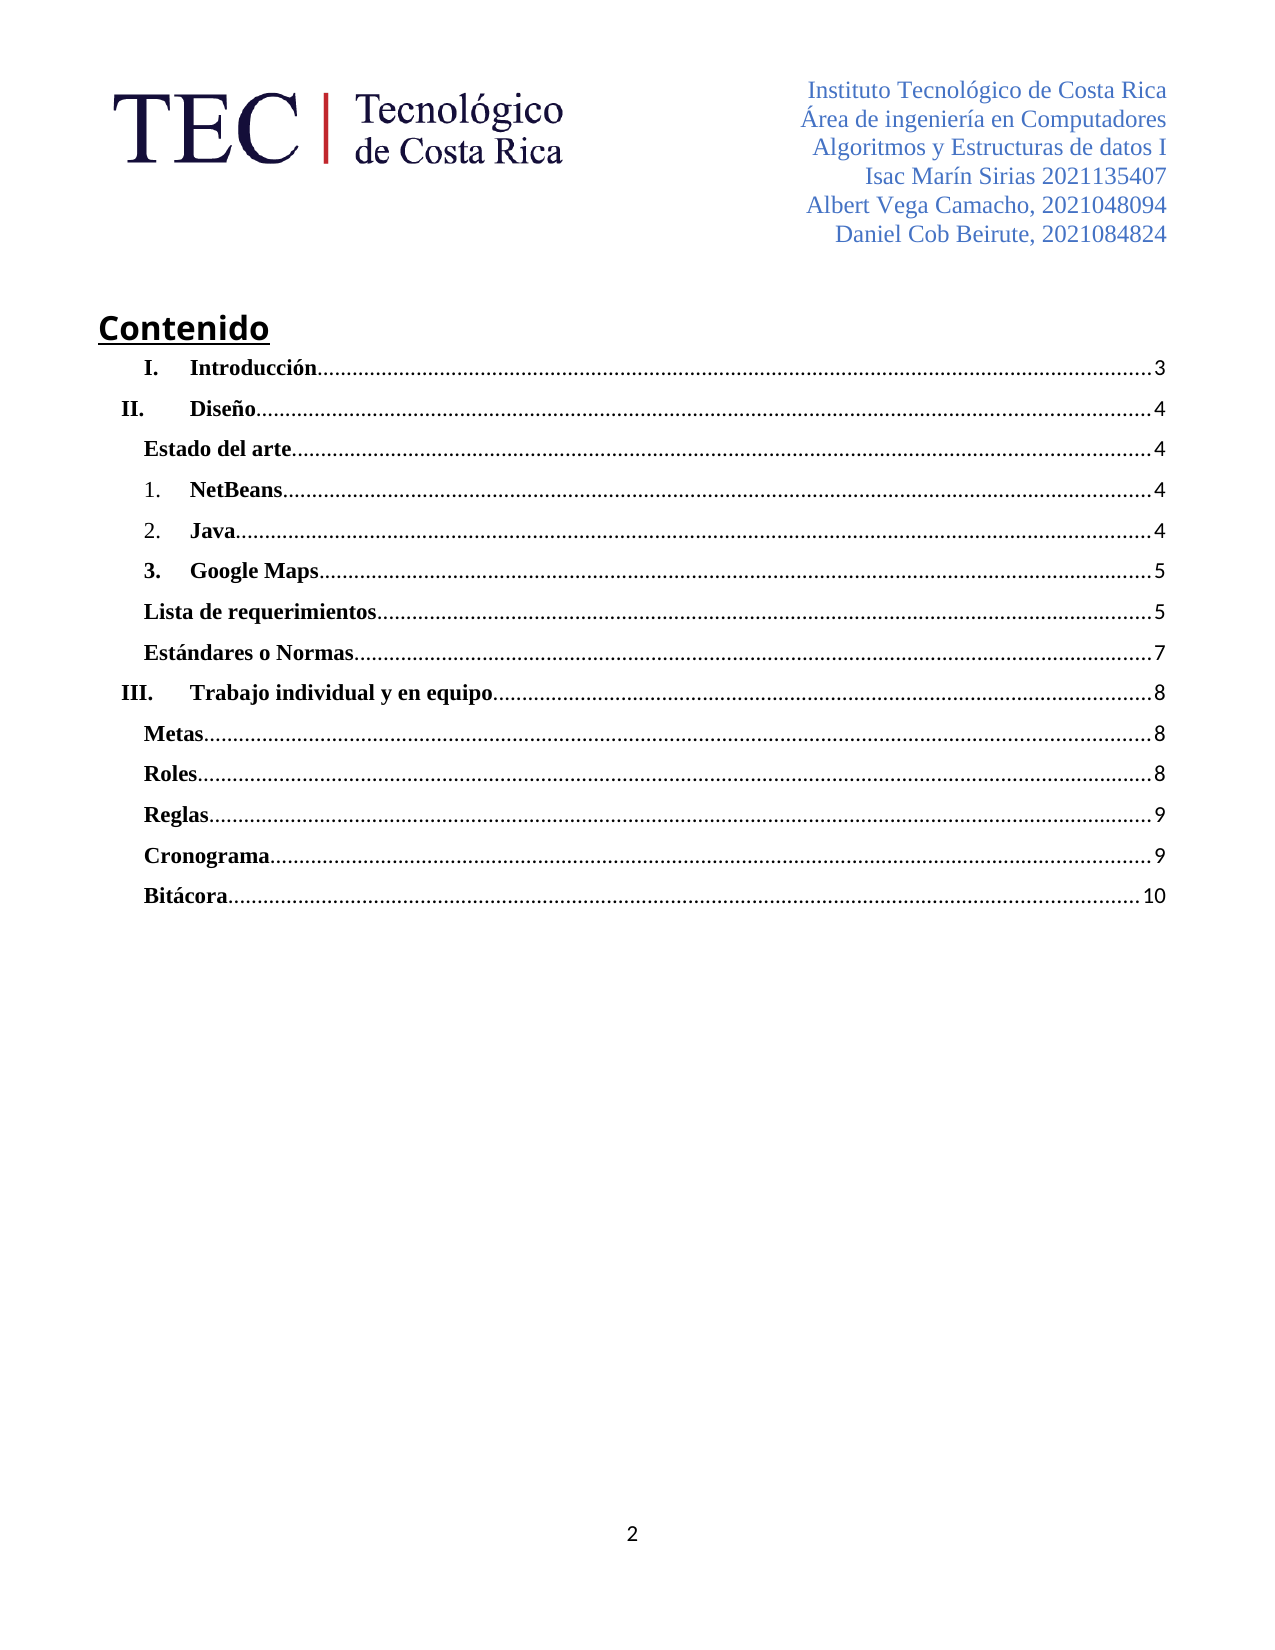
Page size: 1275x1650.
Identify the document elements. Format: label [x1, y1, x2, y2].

picture [107, 85, 567, 167]
